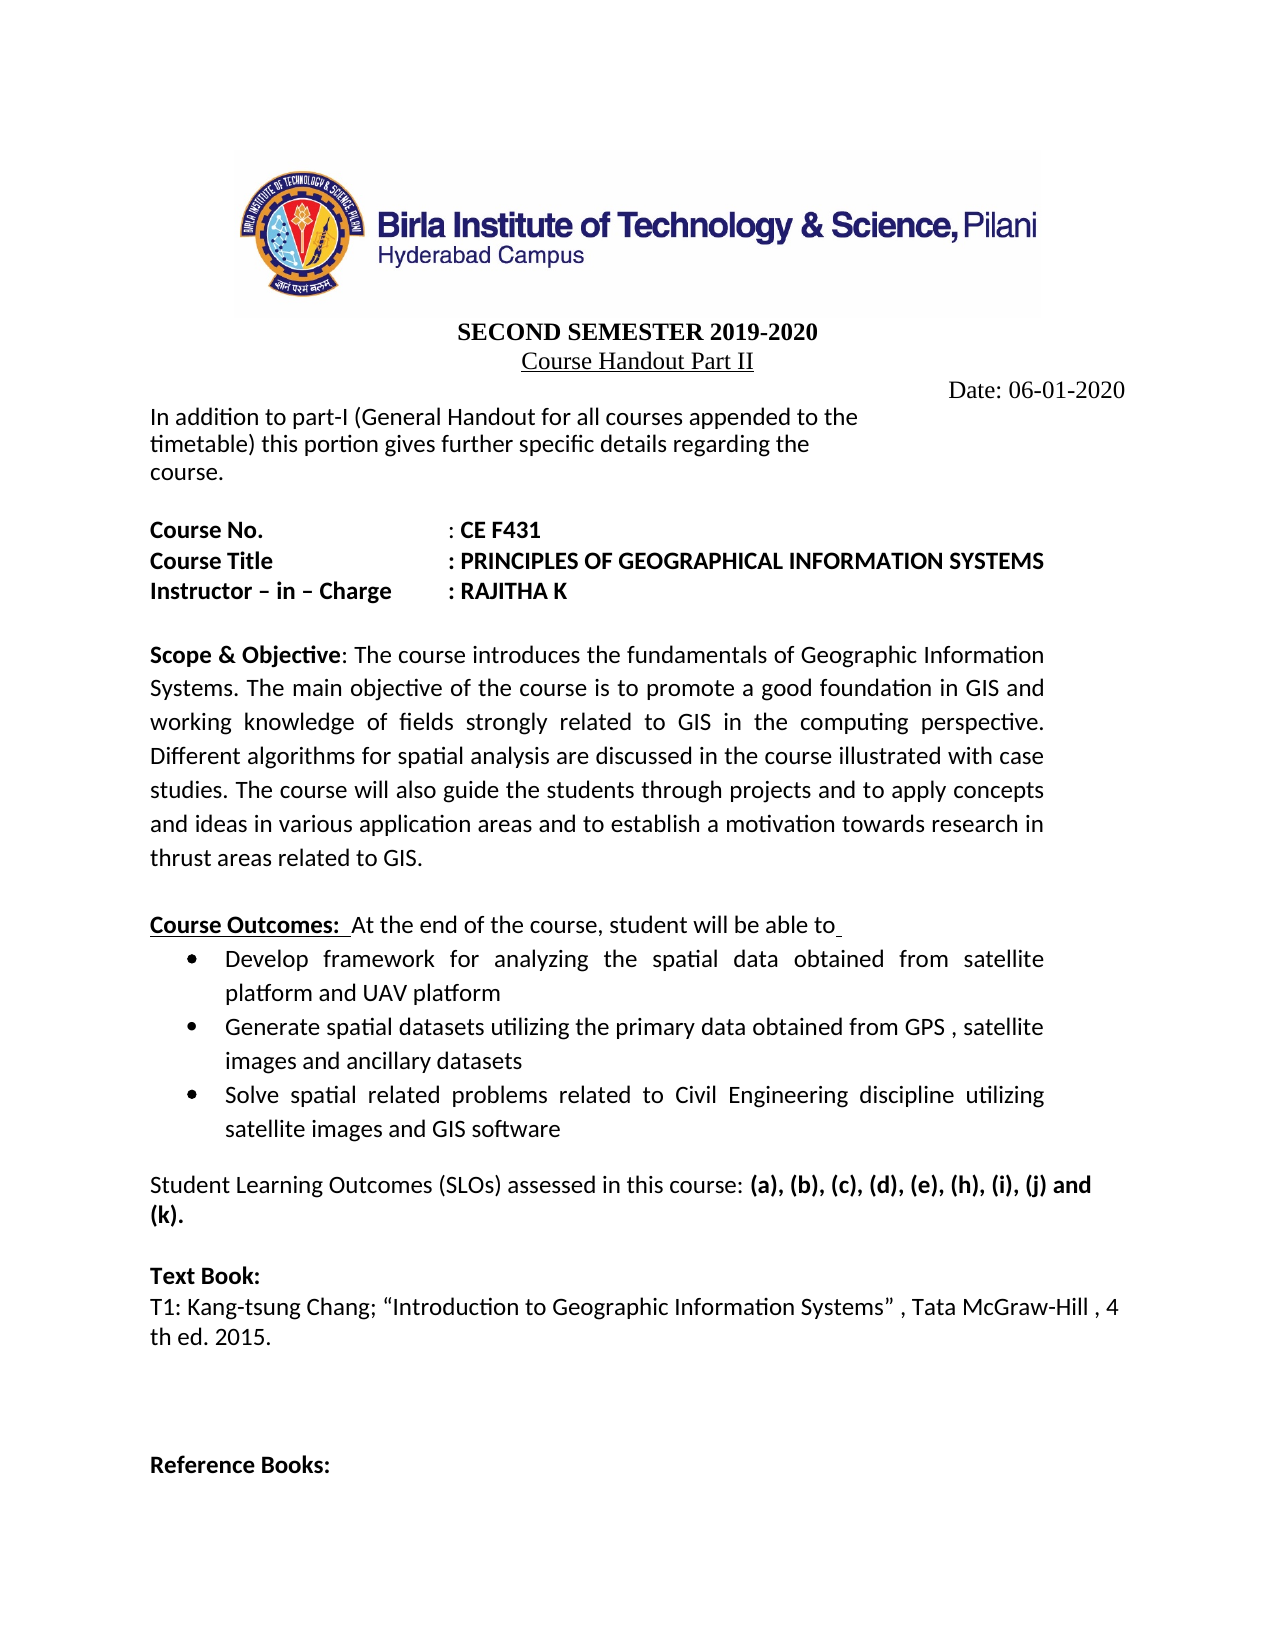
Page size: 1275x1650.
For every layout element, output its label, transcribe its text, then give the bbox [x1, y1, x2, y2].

text Student Learning Outcomes (SLOs) assessed in this course: (a), (b), (c), (d), (e), (h), (i), (j) and (k). [150, 1169, 1125, 1230]
list Develop framework for analyzing the spatial data obtained from satellite platform and UAV platform [187, 943, 1046, 1008]
text Scope & Objective: The course introduces the fundamentals of Geographic Information Systems. The main objective of the course is to promote a good foundation in GIS and working knowledge of fields strongly related to GIS in the computing perspective. Different algorithms for spatial analysis are discussed in the course illustrated with case studies. The course will also guide the students through projects and to apply concepts and ideas in various application areas and to establish a motivation towards research in thrust areas related to GIS. [150, 639, 1046, 872]
text Text Book: [150, 1260, 1125, 1291]
text In addition to part-I (General Handout for all courses appended to the timetable) this portion gives further specific details regarding the course. [150, 403, 862, 487]
list Generate spatial datasets utilizing the primary data obtained from GPS , satellite images and ancillary datasets [187, 1011, 1046, 1076]
text SECOND SEMESTER 2019-2020 [150, 317, 1125, 346]
text Instructor – in – Charge : RAJITHA K [150, 575, 1125, 605]
text Course Title : PRINCIPLES OF GEOGRAPHICAL INFORMATION SYSTEMS [150, 545, 1125, 575]
subtitle Course Handout Part II [150, 346, 1125, 375]
picture [233, 150, 1042, 318]
text Course Outcomes: At the end of the course, student will be able to [150, 909, 1046, 940]
text T1: Kang-tsung Chang; “Introduction to Geographic Information Systems” , Tata McGraw-Hill , 4 th ed. 2015. [150, 1291, 1125, 1352]
list Solve spatial related problems related to Civil Engineering discipline utilizing satellite images and GIS software [187, 1079, 1046, 1143]
text Course No. : CE F431 [150, 514, 1125, 545]
text Reference Books: [150, 1449, 1125, 1480]
text Date: 06-01-2020 [150, 375, 1125, 403]
